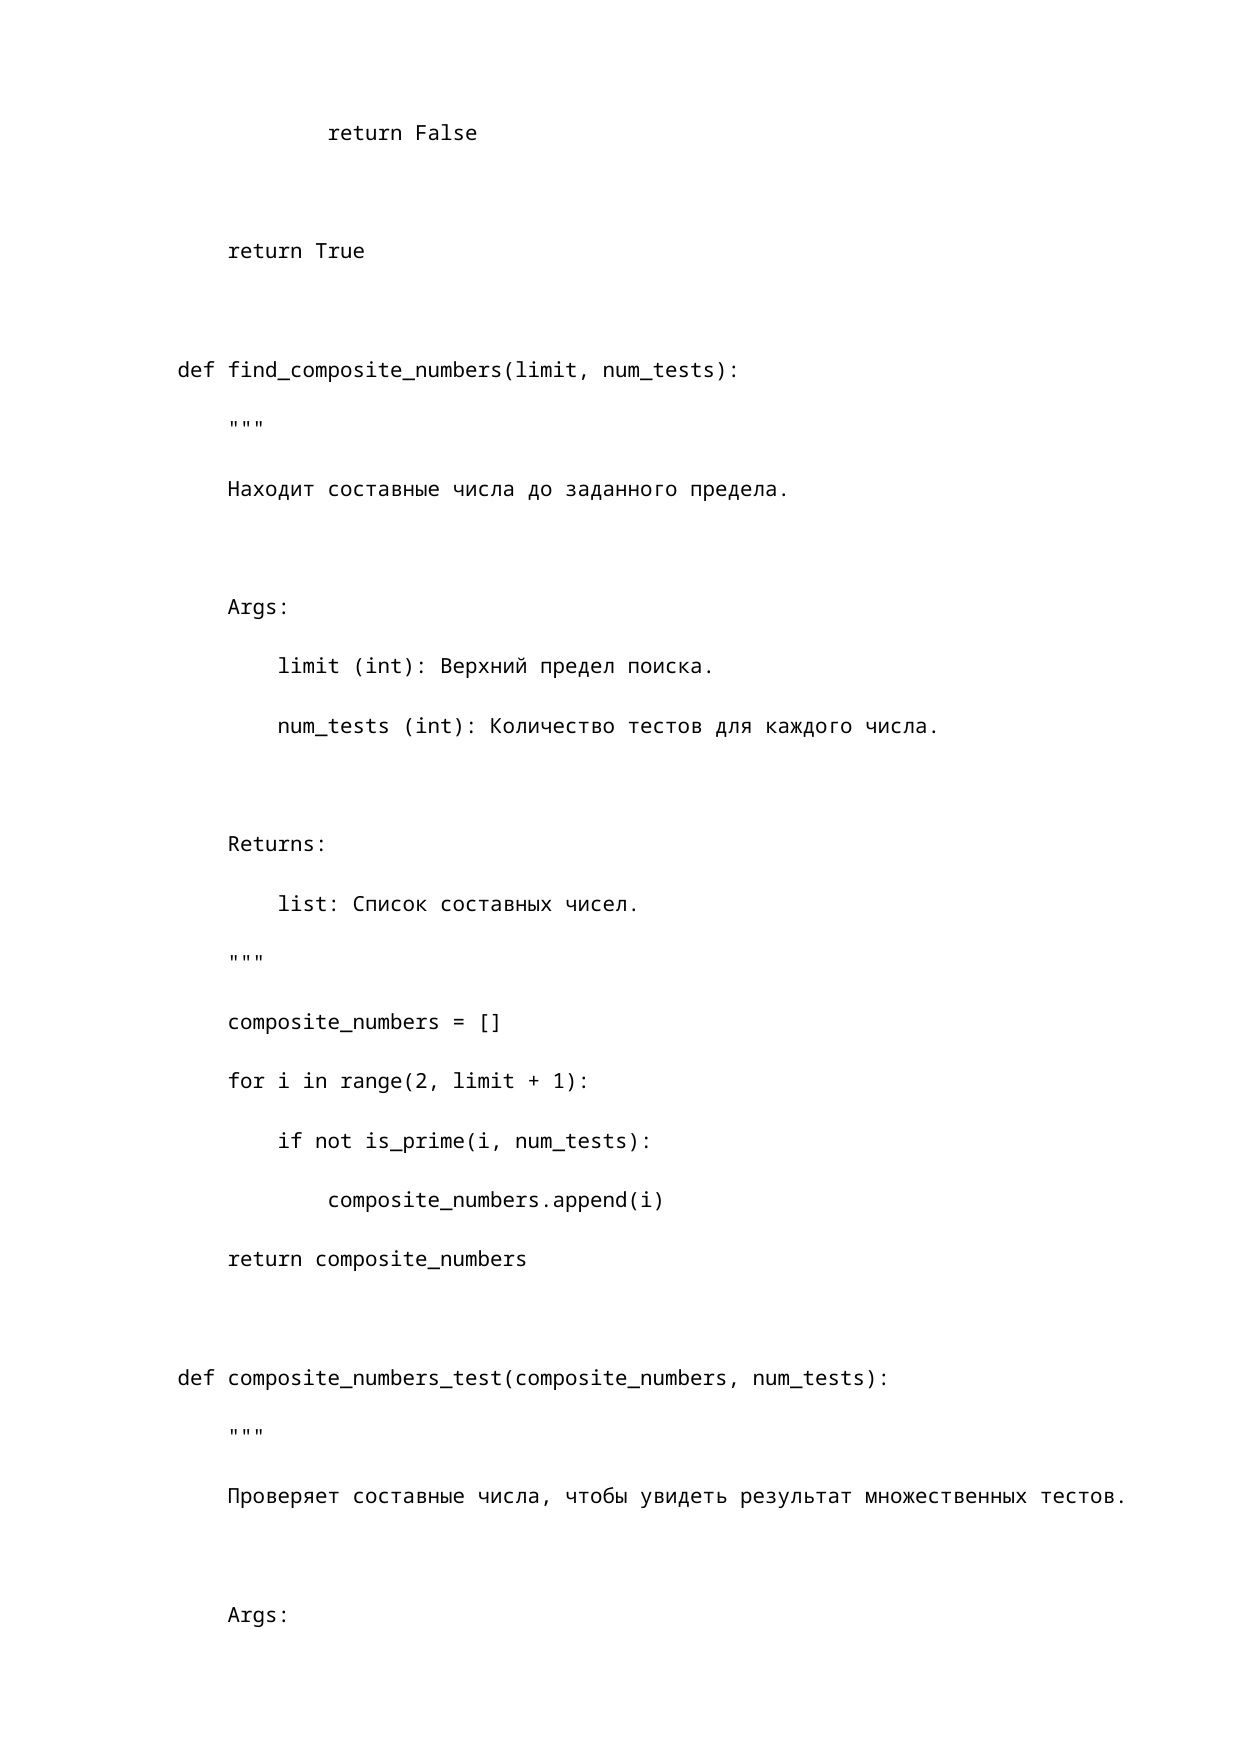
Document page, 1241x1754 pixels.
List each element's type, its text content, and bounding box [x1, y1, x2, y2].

text for i in range(2, limit + 1): [177, 1066, 1152, 1095]
text Args: [177, 1600, 1152, 1628]
text list: Список составных чисел. [177, 889, 1152, 917]
text composite_numbers.append(i) [177, 1185, 1152, 1213]
text def composite_numbers_test(composite_numbers, num_tests): [177, 1363, 1152, 1391]
text Returns: [177, 829, 1152, 858]
text limit (int): Верхний предел поиска. [177, 652, 1152, 680]
text Проверяет составные числа, чтобы увидеть результат множественных тестов. [177, 1481, 1152, 1510]
text return composite_numbers [177, 1244, 1152, 1273]
text composite_numbers = [] [177, 1007, 1152, 1036]
text Args: [177, 592, 1152, 621]
text return True [177, 237, 1152, 265]
text """ [177, 1422, 1152, 1451]
text if not is_prime(i, num_tests): [177, 1126, 1152, 1154]
text Находит составные числа до заданного предела. [177, 474, 1152, 502]
text return False [177, 118, 1152, 147]
text num_tests (int): Количество тестов для каждого числа. [177, 711, 1152, 739]
text """ [177, 948, 1152, 976]
text """ [177, 414, 1152, 443]
text def find_composite_numbers(limit, num_tests): [177, 355, 1152, 384]
